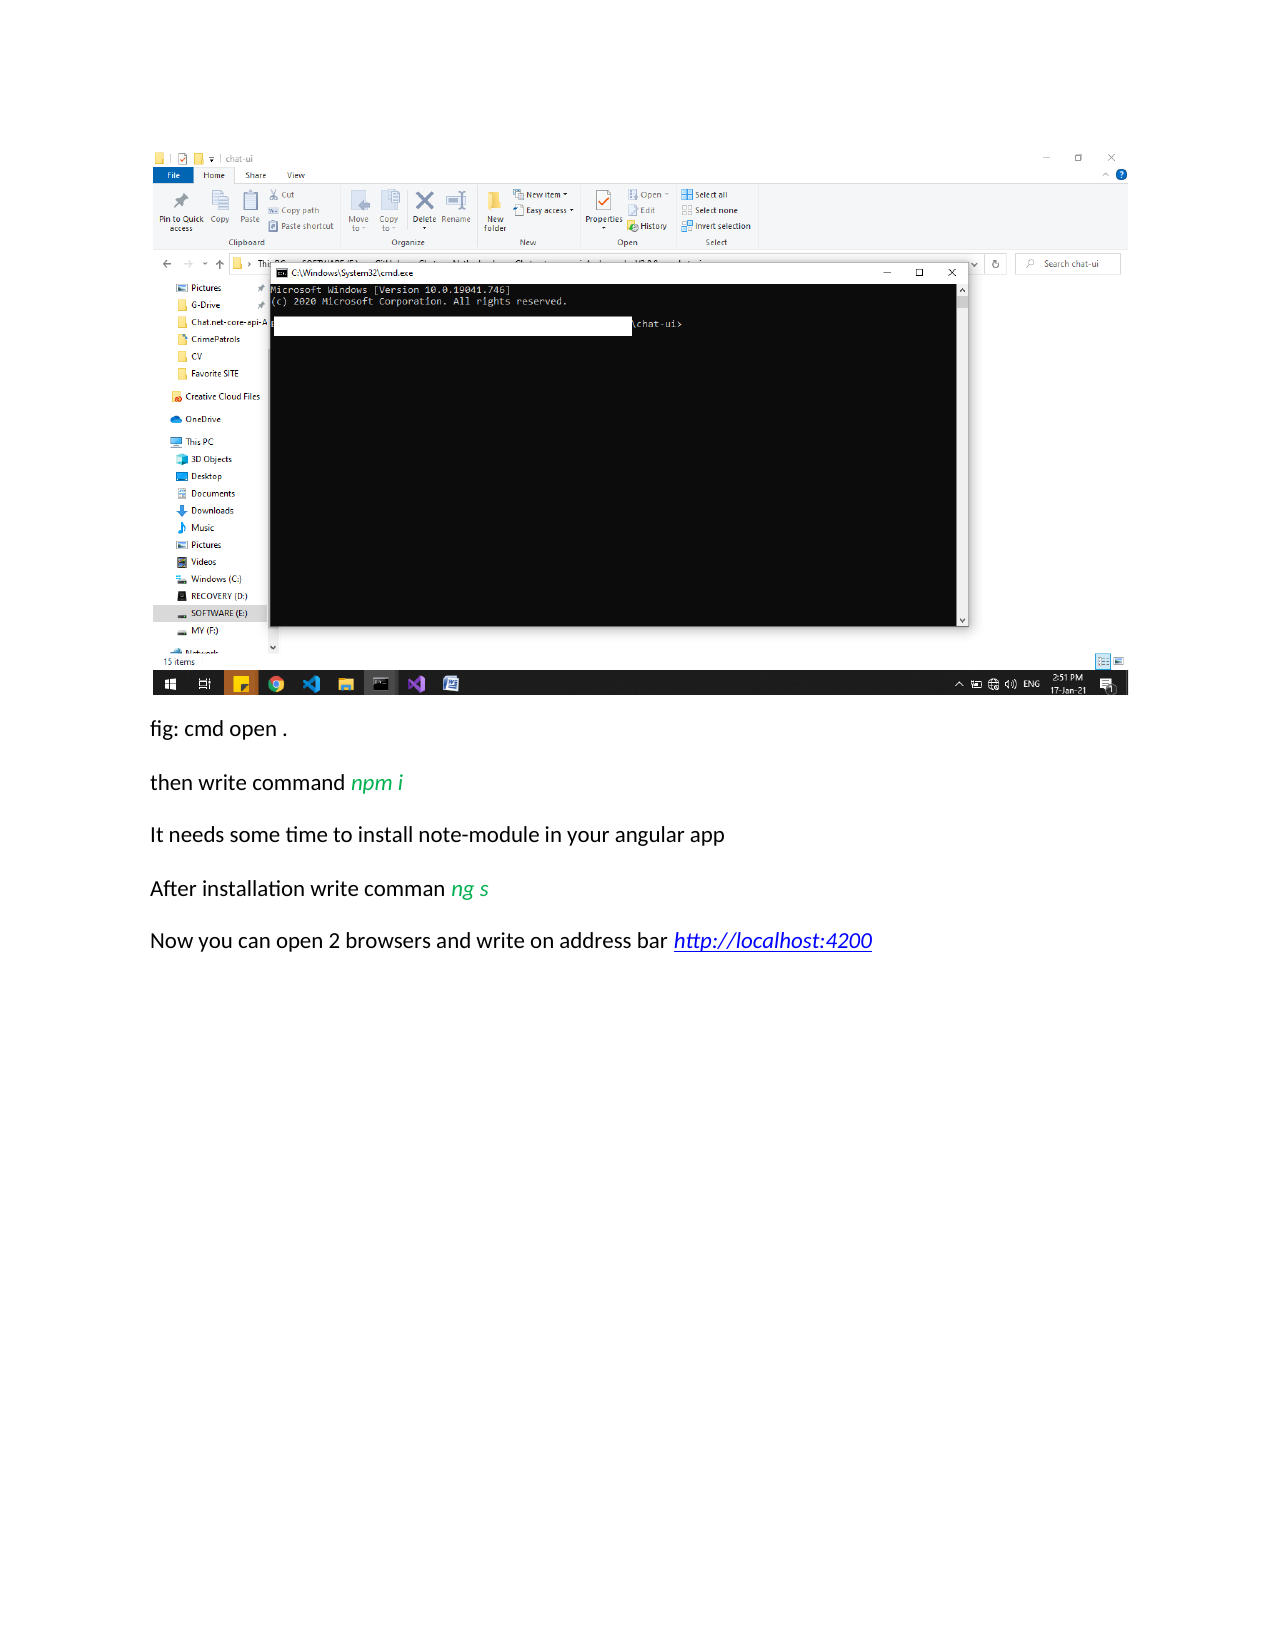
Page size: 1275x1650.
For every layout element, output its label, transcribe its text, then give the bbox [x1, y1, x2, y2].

picture [153, 150, 1127, 694]
text After installation write comman ng s [150, 874, 1125, 902]
text Now you can open 2 browsers and write on address bar http://localhost:4200 [150, 927, 1125, 955]
text It needs some time to install note-module in your angular app [150, 821, 1125, 849]
text then write command npm i [150, 768, 1125, 796]
